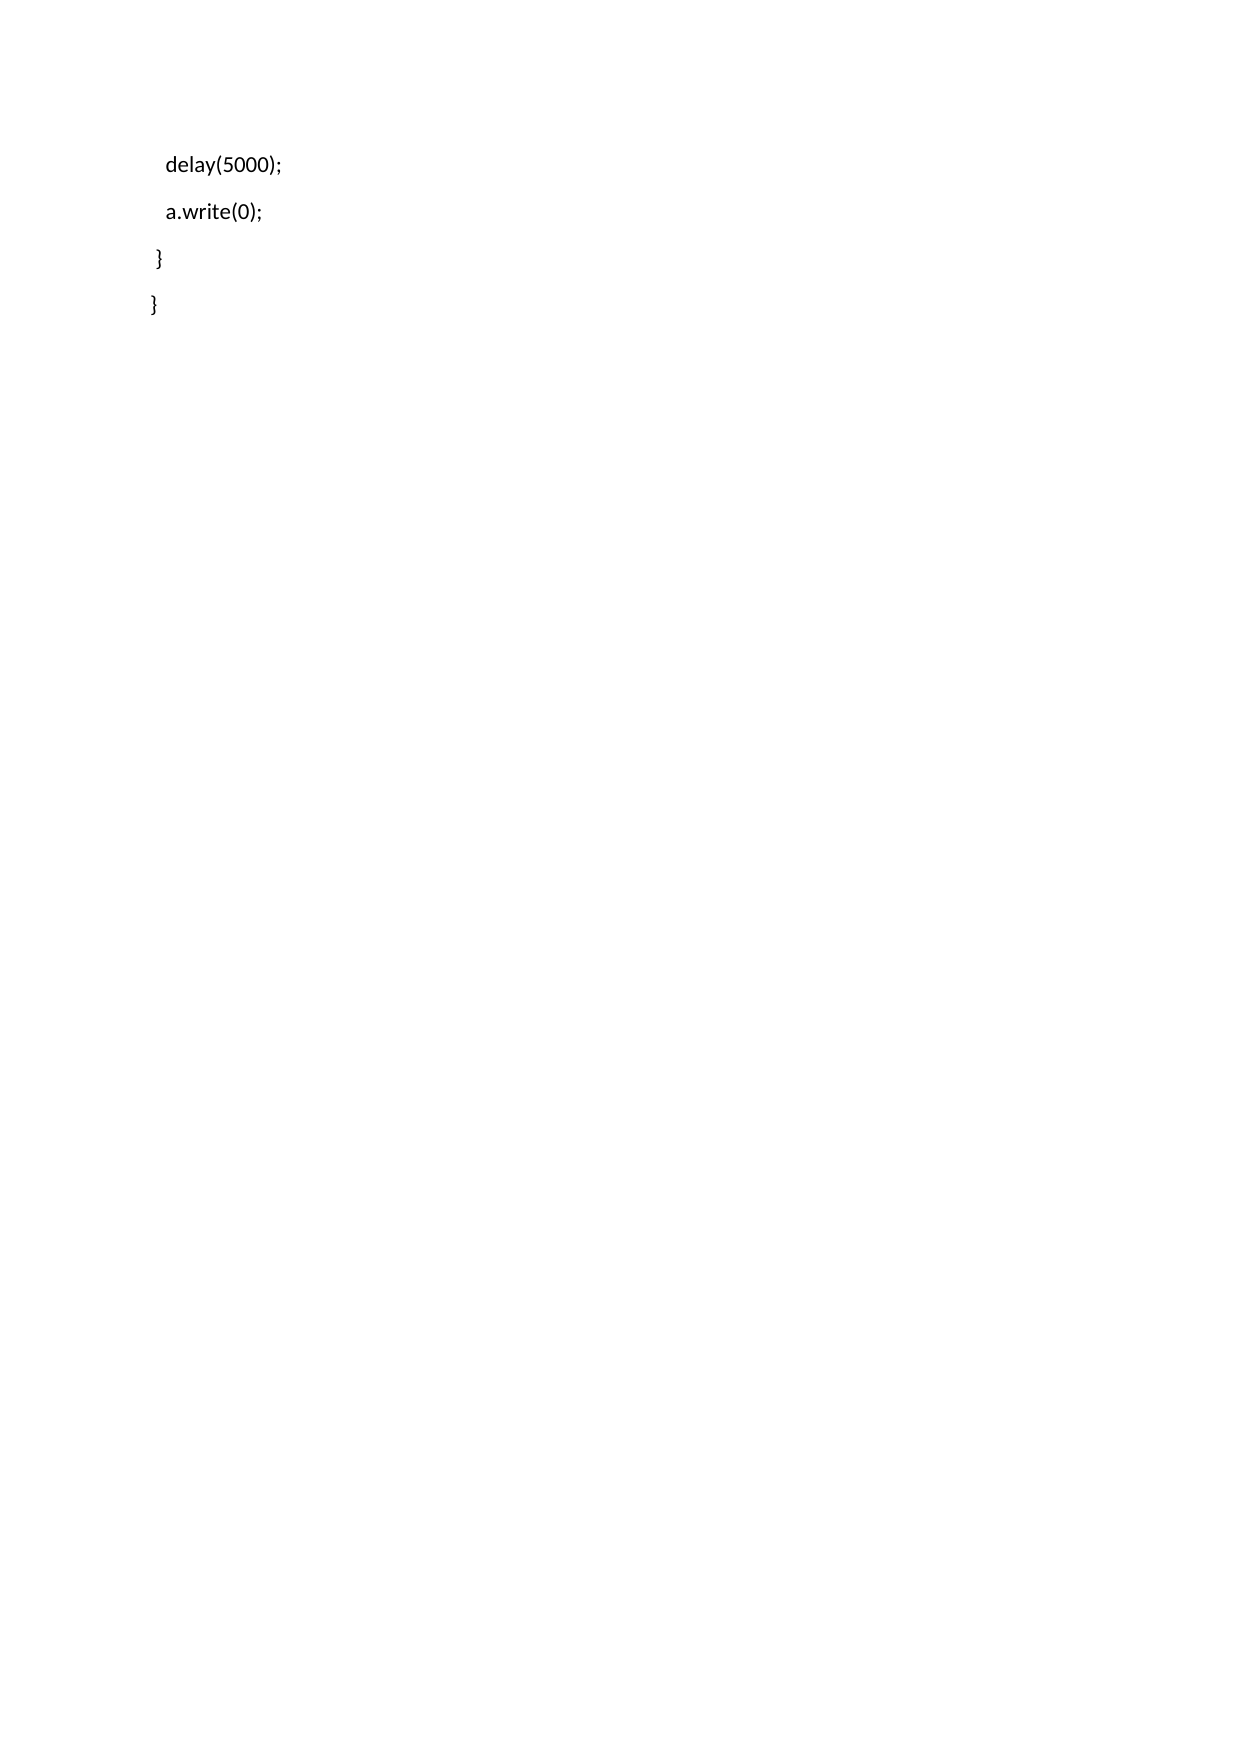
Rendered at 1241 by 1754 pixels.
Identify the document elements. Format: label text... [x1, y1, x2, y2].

text a.write(0); [150, 197, 1090, 225]
text } [150, 291, 1090, 319]
text } [150, 244, 1090, 272]
text delay(5000); [150, 150, 1090, 178]
